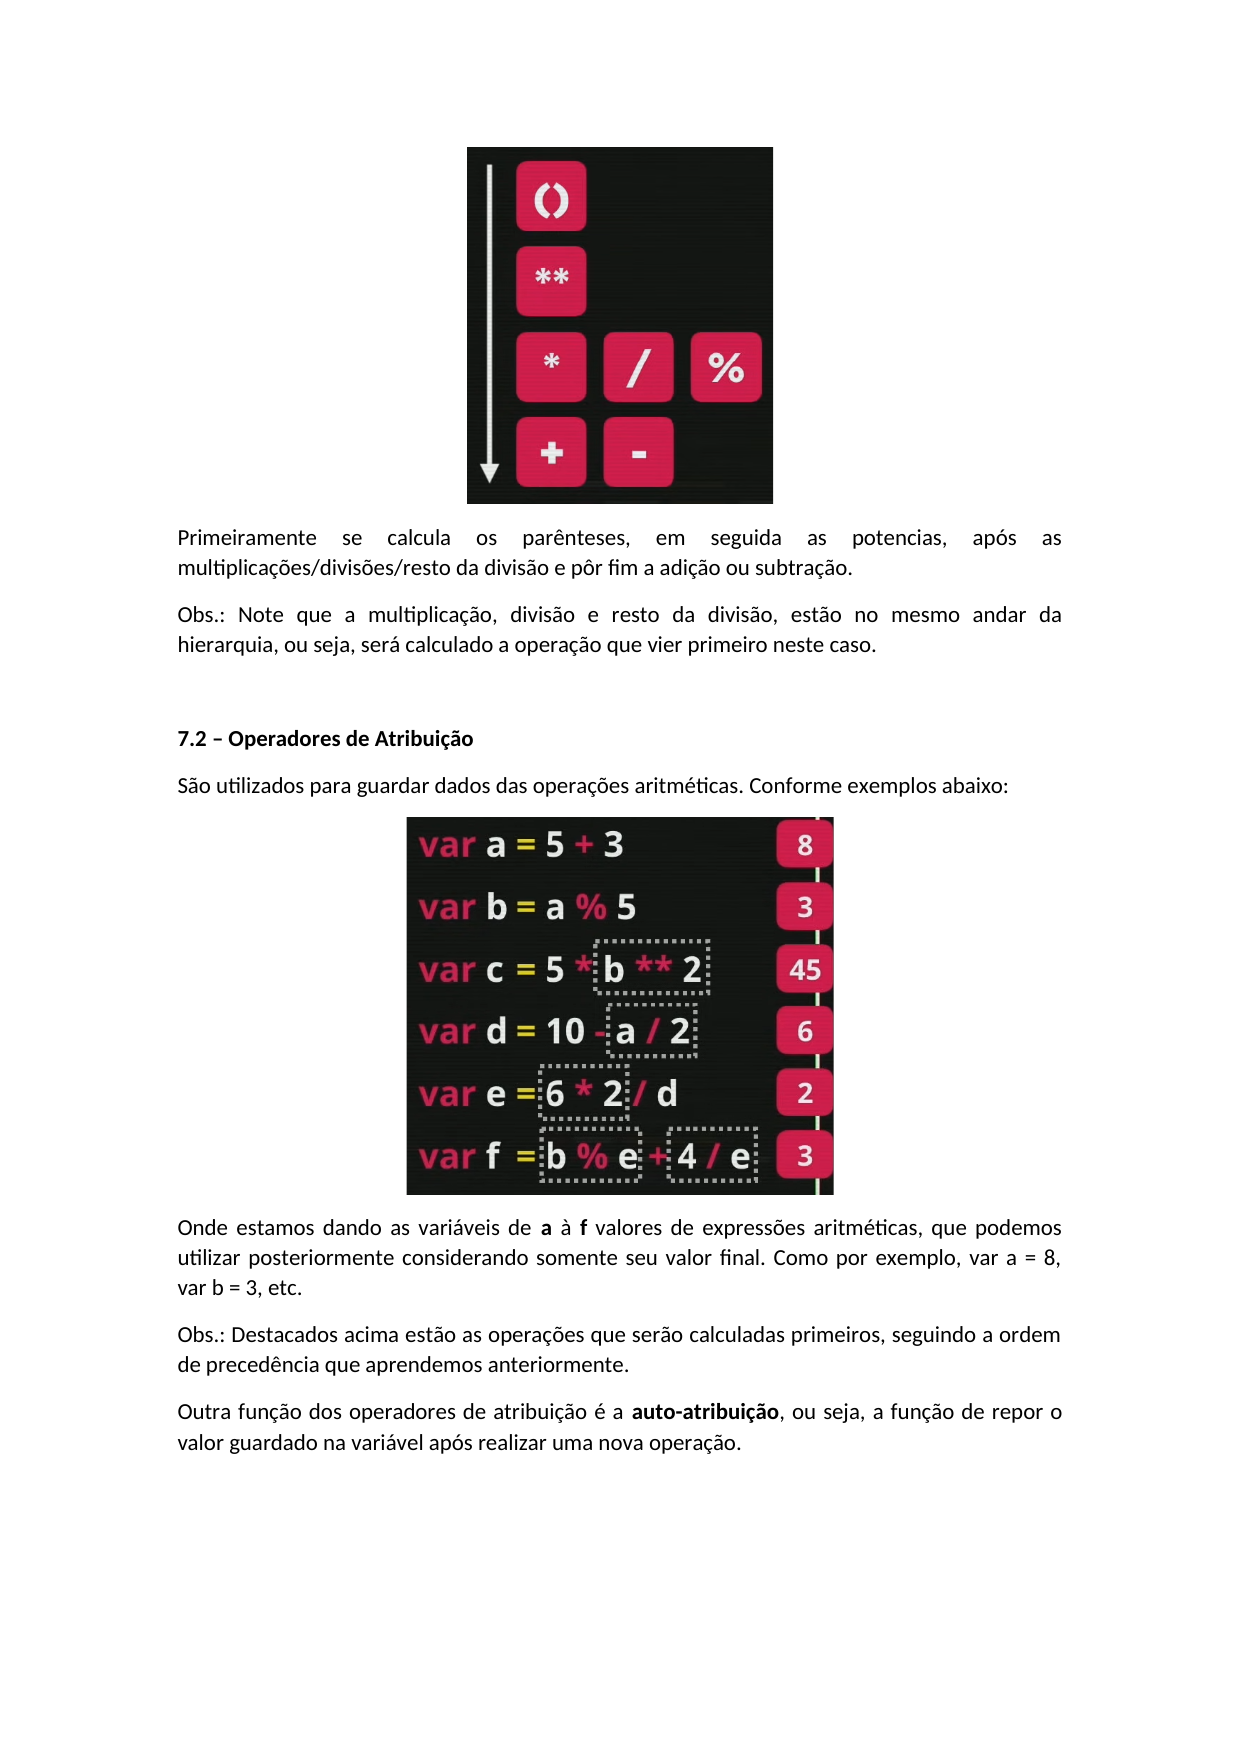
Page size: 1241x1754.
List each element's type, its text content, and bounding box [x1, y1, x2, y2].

text 7.2 – Operadores de Atribuição [177, 724, 1063, 752]
picture [467, 147, 774, 504]
text Outra função dos operadores de atribuição é a auto-atribuição, ou seja, a função de repor o valor guardado na variável após realizar uma nova operação. [177, 1397, 1063, 1456]
text Onde estamos dando as variáveis de a à f valores de expressões aritméticas, que podemos utilizar posteriormente considerando somente seu valor final. Como por exemplo, var a = 8, var b = 3, etc. [177, 1213, 1063, 1302]
text São utilizados para guardar dados das operações aritméticas. Conforme exemplos abaixo: [177, 771, 1063, 799]
text Obs.: Destacados acima estão as operações que serão calculadas primeiros, seguindo a ordem de precedência que aprendemos anteriormente. [177, 1320, 1063, 1379]
text Primeiramente se calcula os parênteses, em seguida as potencias, após as multiplicações/divisões/resto da divisão e pôr fim a adição ou subtração. [177, 523, 1063, 581]
picture [406, 817, 834, 1195]
text Obs.: Note que a multiplicação, divisão e resto da divisão, estão no mesmo andar da hierarquia, ou seja, será calculado a operação que vier primeiro neste caso. [177, 600, 1063, 658]
